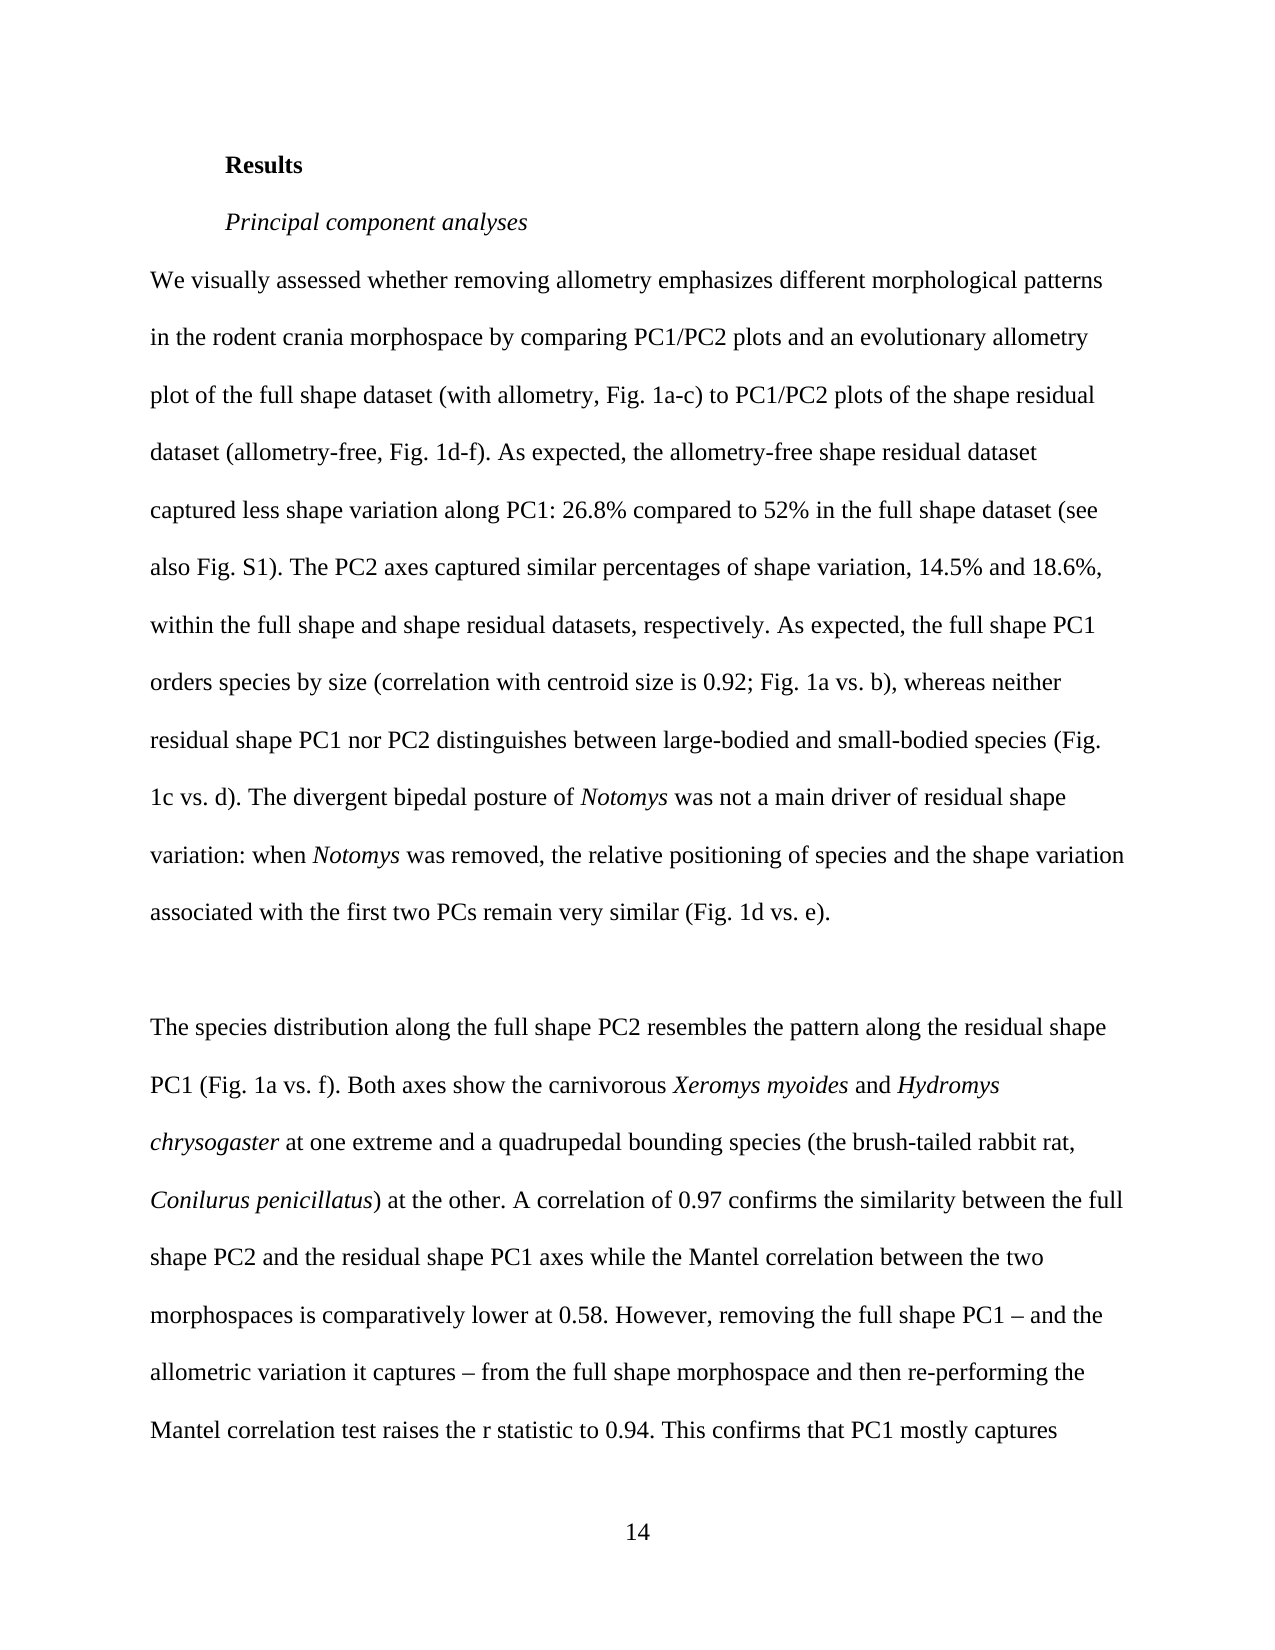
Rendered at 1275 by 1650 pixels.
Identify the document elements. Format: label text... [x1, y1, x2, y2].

subtitle Results [150, 150, 1125, 179]
subtitle Principal component analyses [150, 207, 1125, 236]
text We visually assessed whether removing allometry emphasizes different morphological patterns in the rodent crania morphospace by comparing PC1/PC2 plots and an evolutionary allometry plot of the full shape dataset (with allometry, Fig. 1a-c) to PC1/PC2 plots of the shape residual dataset (allometry-free, Fig. 1d-f). As expected, the allometry-free shape residual dataset captured less shape variation along PC1: 26.8% compared to 52% in the full shape dataset (see also Fig. S1). The PC2 axes captured similar percentages of shape variation, 14.5% and 18.6%, within the full shape and shape residual datasets, respectively. As expected, the full shape PC1 orders species by size (correlation with centroid size is 0.92; Fig. 1a vs. b), whereas neither residual shape PC1 nor PC2 distinguishes between large-bodied and small-bodied species (Fig. 1c vs. d). The divergent bipedal posture of Notomys was not a main driver of residual shape variation: when Notomys was removed, the relative positioning of species and the shape variation associated with the first two PCs remain very similar (Fig. 1d vs. e). [150, 265, 1125, 926]
